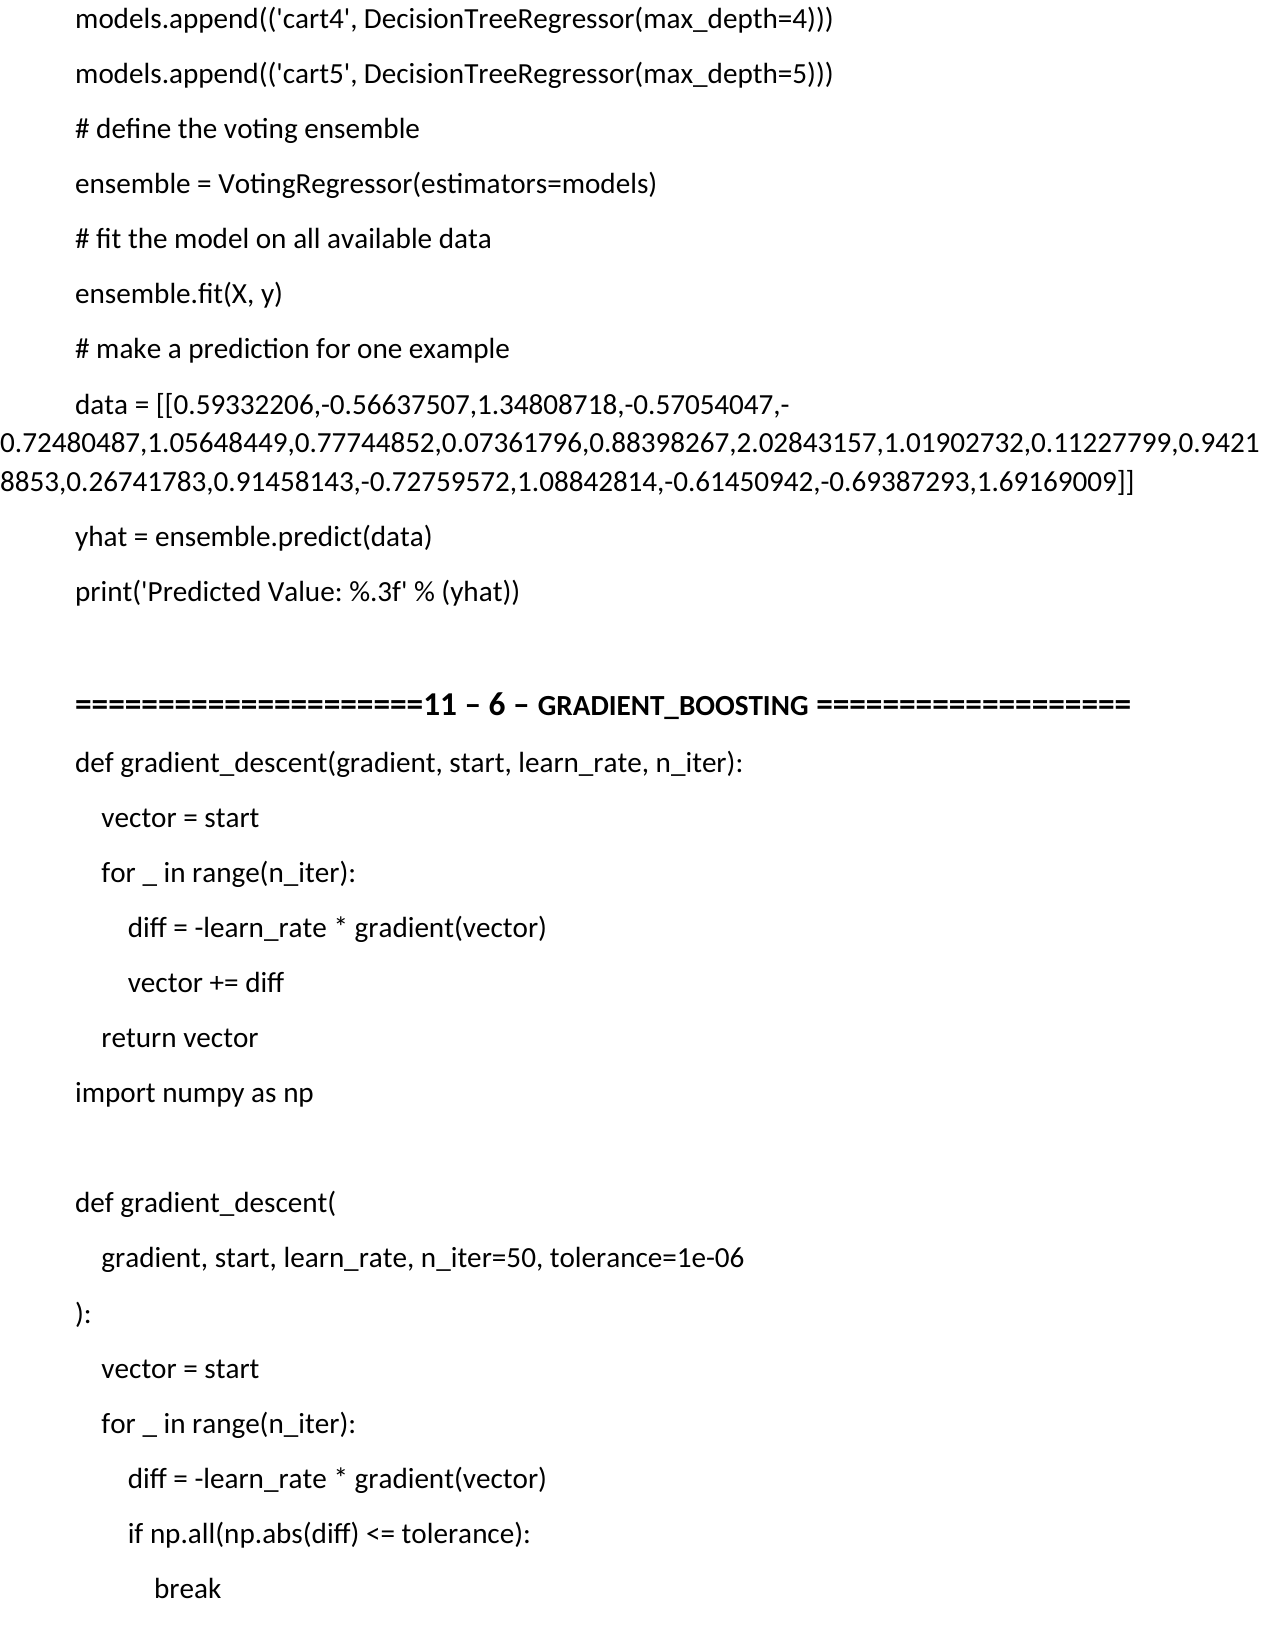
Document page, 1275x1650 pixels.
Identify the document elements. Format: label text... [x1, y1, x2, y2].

text for _ in range(n_iter): [0, 1405, 1275, 1441]
text diff = -learn_rate * gradient(vector) [0, 1460, 1275, 1496]
text import numpy as np [0, 1074, 1275, 1110]
text data = [[0.59332206,-0.56637507,1.34808718,-0.57054047,-0.72480487,1.05648449,0.77744852,0.07361796,0.88398267,2.02843157,1.01902732,0.11227799,0.94218853,0.26741783,0.91458143,-0.72759572,1.08842814,-0.61450942,-0.69387293,1.69169009]] [0, 386, 1275, 498]
text diff = -learn_rate * gradient(vector) [0, 909, 1275, 944]
text # make a prediction for one example [0, 331, 1275, 366]
text vector = start [0, 799, 1275, 834]
text return vector [0, 1019, 1275, 1055]
text def gradient_descent(gradient, start, learn_rate, n_iter): [0, 744, 1275, 779]
text vector = start [0, 1350, 1275, 1385]
text models.append(('cart5', DecisionTreeRegressor(max_depth=5))) [0, 55, 1275, 91]
text ensemble.fit(X, y) [0, 276, 1275, 311]
text ensemble = VotingRegressor(estimators=models) [0, 165, 1275, 201]
text gradient, start, learn_rate, n_iter=50, tolerance=1e-06 [0, 1239, 1275, 1275]
text # fit the model on all available data [0, 220, 1275, 256]
text =====================11 – 6 – GRADIENT_BOOSTING =================== [0, 683, 1275, 724]
text for _ in range(n_iter): [0, 854, 1275, 889]
text # define the voting ensemble [0, 110, 1275, 146]
text models.append(('cart4', DecisionTreeRegressor(max_depth=4))) [0, 0, 1275, 36]
text def gradient_descent( [0, 1184, 1275, 1220]
text if np.all(np.abs(diff) <= tolerance): [0, 1515, 1275, 1551]
text ): [0, 1295, 1275, 1330]
text break [0, 1570, 1275, 1606]
text yhat = ensemble.predict(data) [0, 518, 1275, 553]
text vector += diff [0, 964, 1275, 1000]
text print('Predicted Value: %.3f' % (yhat)) [0, 573, 1275, 608]
